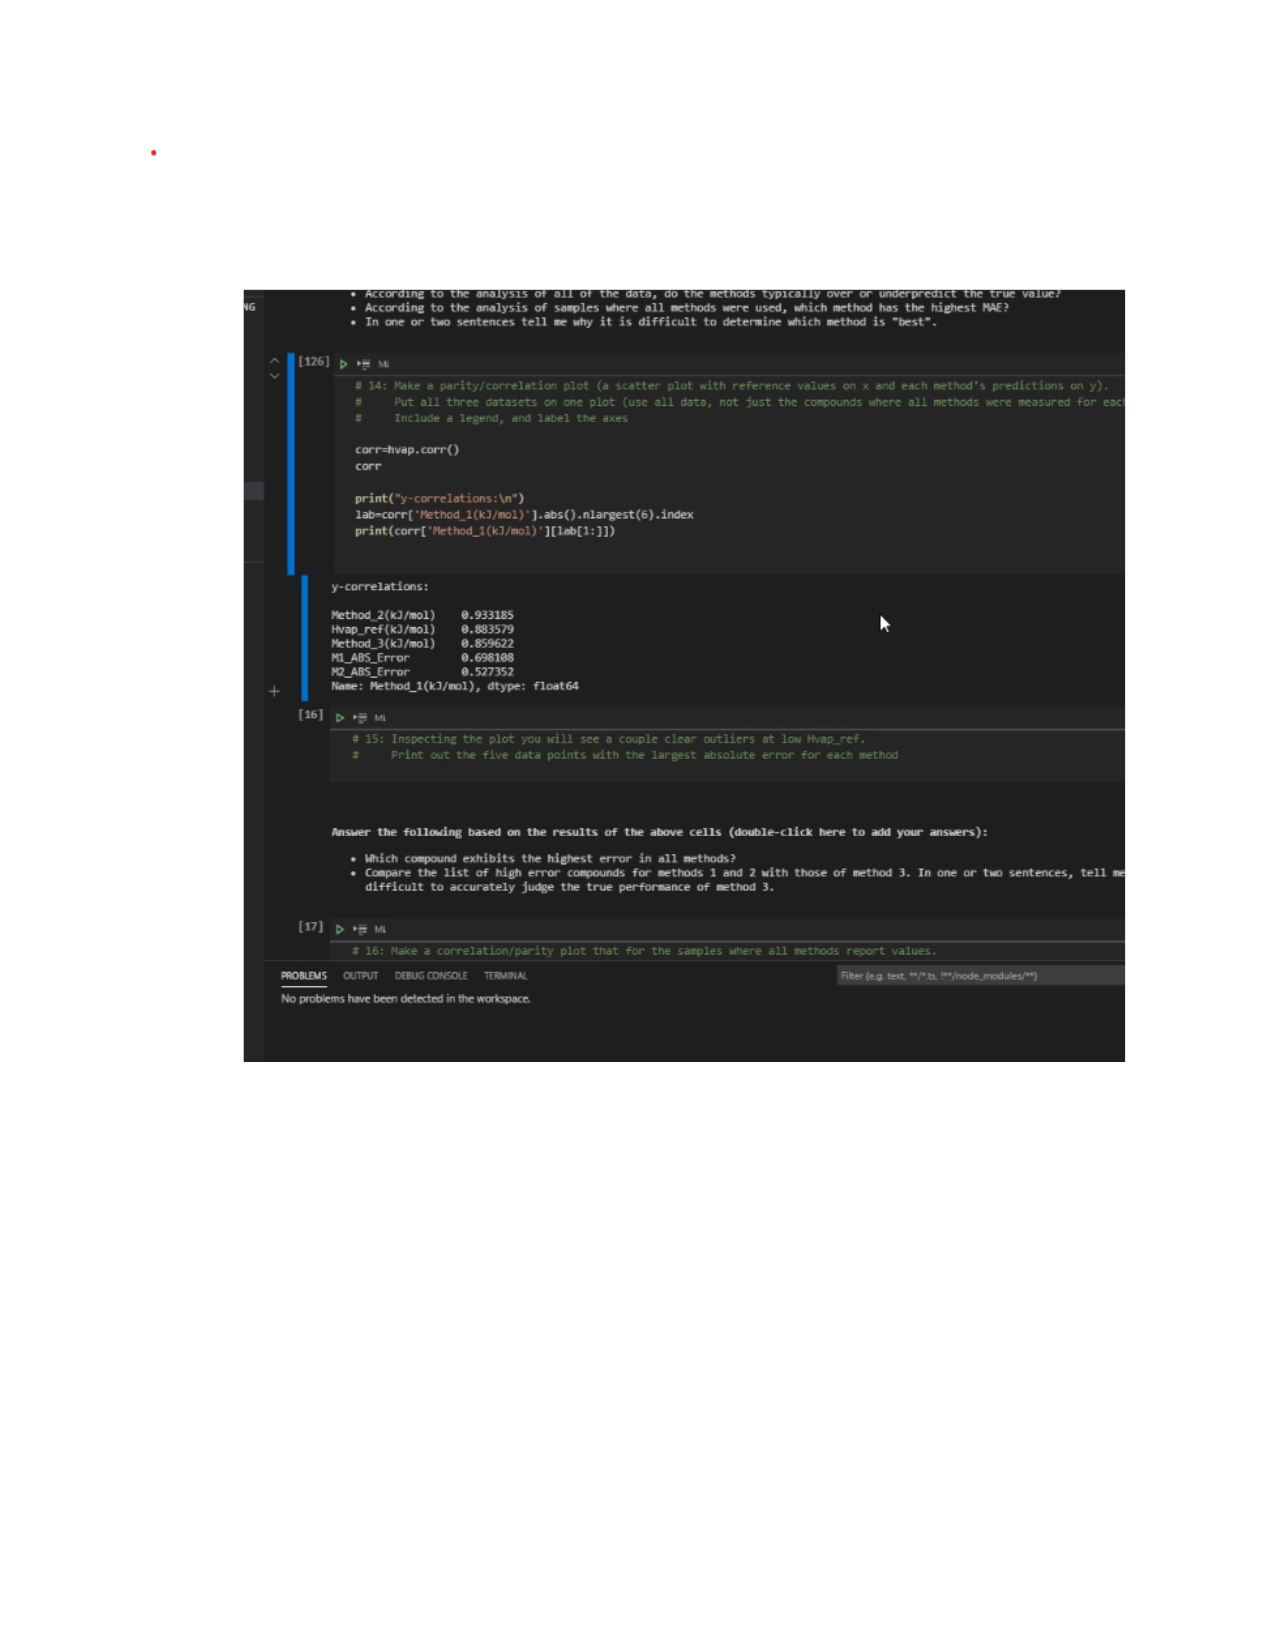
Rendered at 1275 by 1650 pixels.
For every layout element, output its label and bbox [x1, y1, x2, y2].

picture [150, 150, 1125, 1062]
